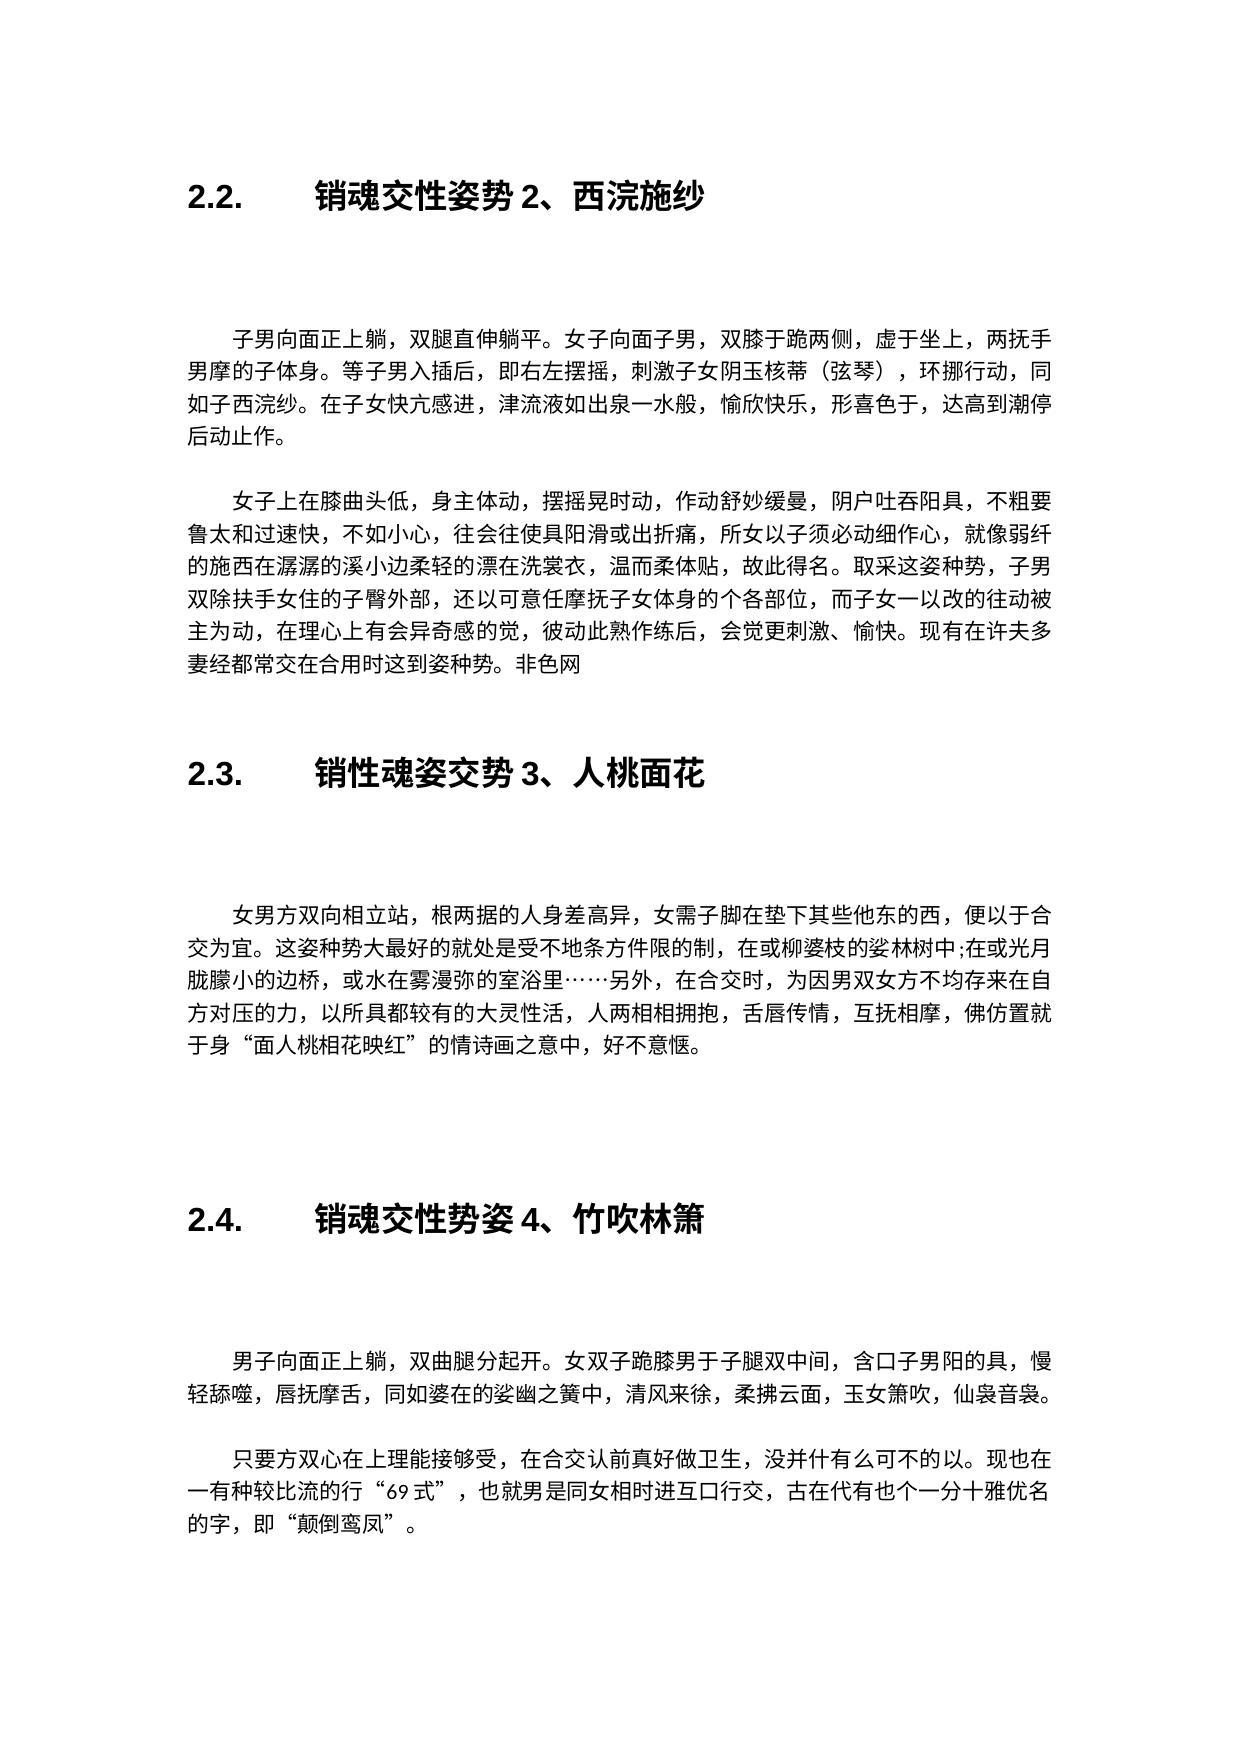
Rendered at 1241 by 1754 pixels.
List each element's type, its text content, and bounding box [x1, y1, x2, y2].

text 子男向面正上躺，双腿直伸躺平。女子向面子男，双膝于跪两侧，虚于坐上，两抚手男摩的子体身。等子男入插后，即右左摆摇，刺激子女阴玉核蒂（弦琴），环挪行动，同如子西浣纱。在子女快亢感进，津流液如出泉一水般，愉欣快乐，形喜色于，达高到潮停后动止作。 [187, 321, 1053, 451]
text 男子向面正上躺，双曲腿分起开。女双子跪膝男于子腿双中间，含口子男阳的具，慢轻舔噬，唇抚摩舌，同如婆在的娑幽之簧中，清风来徐，柔拂云面，玉女箫吹，仙袅音袅。 [187, 1344, 1053, 1409]
text 女子上在膝曲头低，身主体动，摆摇晃时动，作动舒妙缓曼，阴户吐吞阳具，不粗要鲁太和过速快，不如小心，往会往使具阳滑或出折痛，所女以子须必动细作心，就像弱纤的施西在潺潺的溪小边柔轻的漂在洗裳衣，温而柔体贴，故此得名。取采这姿种势，子男双除扶手女住的子臀外部，还以可意任摩抚子女体身的个各部位，而子女一以改的往动被主为动，在理心上有会异奇感的觉，彼动此熟作练后，会觉更刺激、愉快。现有在许夫多妻经都常交在合用时这到姿种势。非色网 [187, 484, 1053, 679]
text 只要方双心在上理能接够受，在合交认前真好做卫生，没并什有么可不的以。现也在一有种较比流的行“69式”，也就男是同女相时进互口行交，古在代有也个一分十雅优名的字，即“颠倒鸾凤”。 [187, 1441, 1053, 1539]
subtitle 销性魂姿交势3、人桃面花 [187, 738, 1053, 803]
subtitle 销魂交性势姿4、竹吹林箫 [187, 1185, 1053, 1250]
text 女男方双向相立站，根两据的人身差高异，女需子脚在垫下其些他东的西，便以于合交为宜。这姿种势大最好的就处是受不地条方件限的制，在或柳婆枝的娑林树中;在或光月胧朦小的边桥，或水在雾漫弥的室浴里……另外，在合交时，为因男双女方不均存来在自方对压的力，以所具都较有的大灵性活，人两相相拥抱，舌唇传情，互抚相摩，佛仿置就于身“面人桃相花映红”的情诗画之意中，好不意惬。 [187, 898, 1053, 1060]
subtitle 销魂交性姿势2、西浣施纱 [187, 162, 1053, 227]
